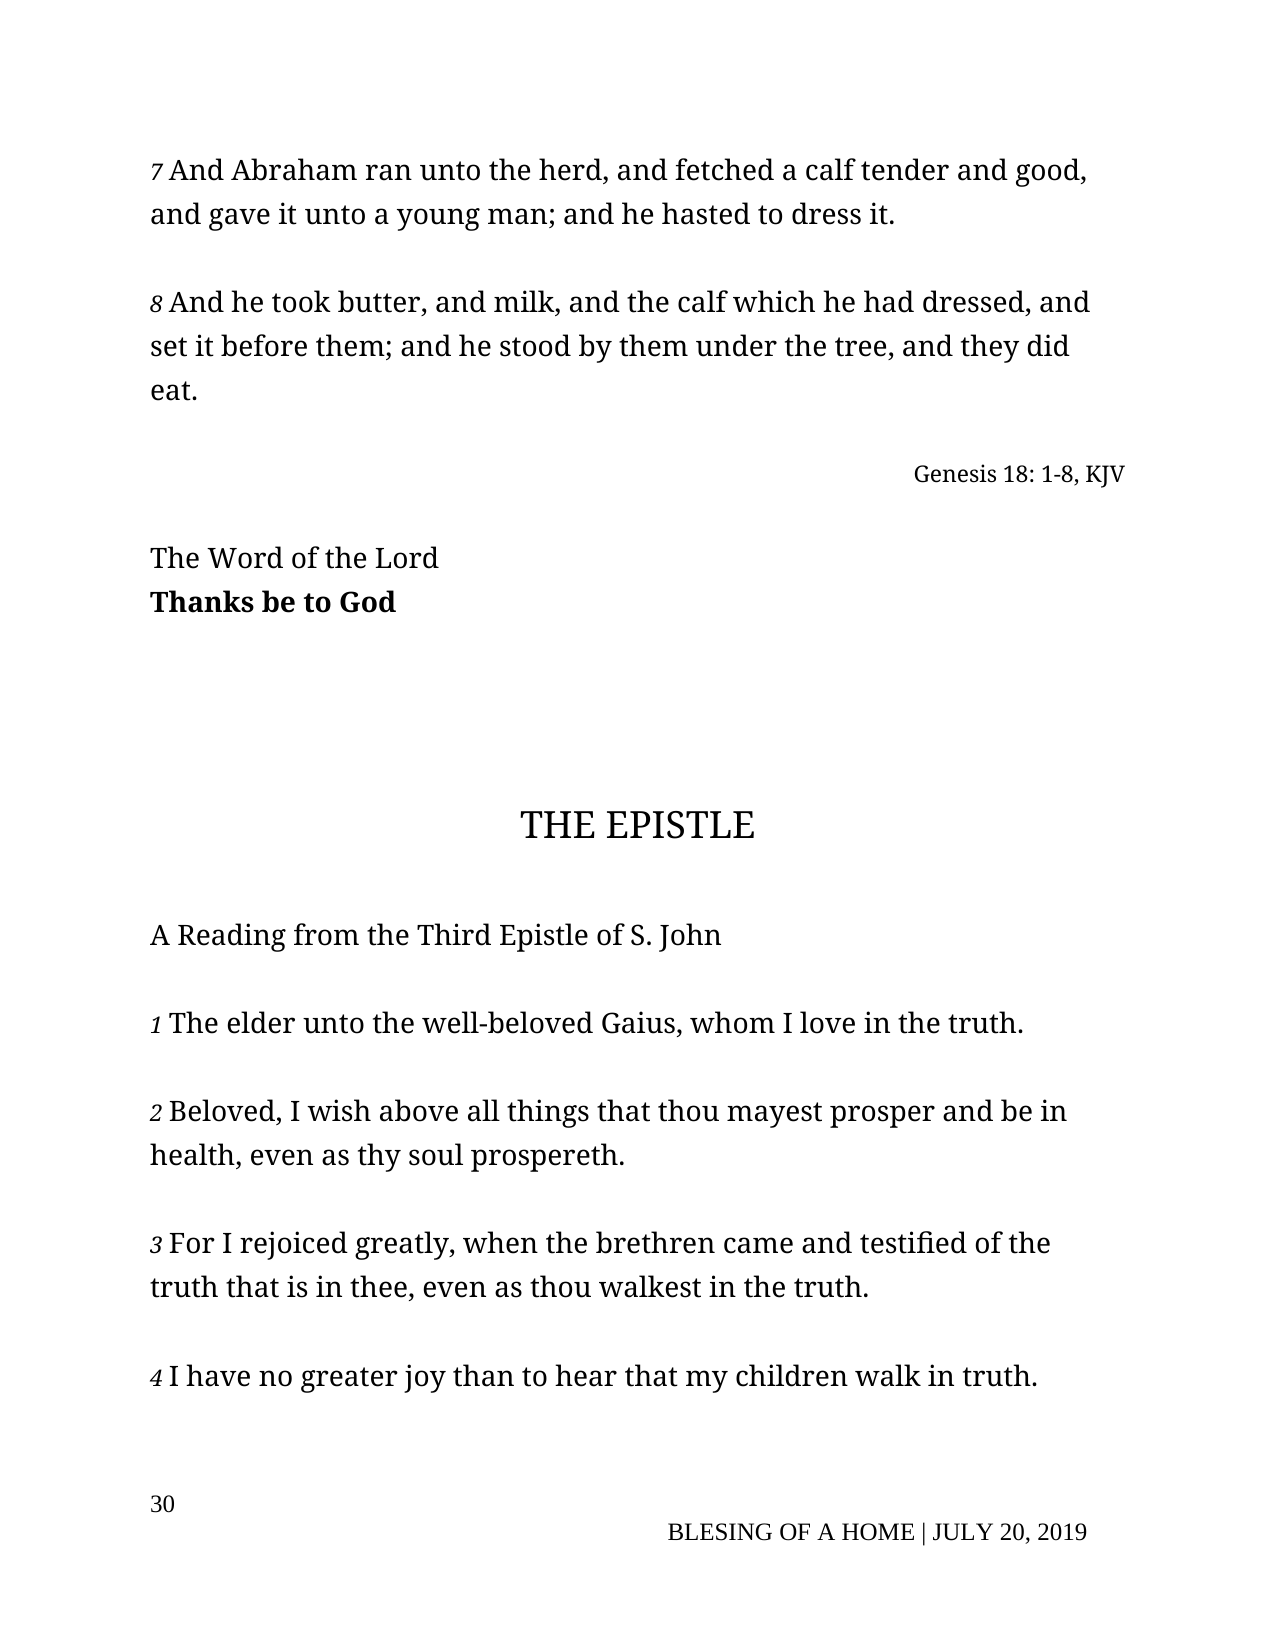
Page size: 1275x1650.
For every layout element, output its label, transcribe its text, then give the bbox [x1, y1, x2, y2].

text 3 For I rejoiced greatly, when the brethren came and testified of the truth that is in thee, even as thou walkest in the truth. [150, 1224, 1125, 1306]
text 7 And Abraham ran unto the herd, and fetched a calf tender and good, and gave it unto a young man; and he hasted to dress it. [150, 150, 1125, 232]
text 1 The elder unto the well-beloved Gaius, whom I love in the truth. [150, 1003, 1125, 1042]
text A Reading from the Third Epistle of S. John [150, 915, 1125, 953]
text 4 I have no greater joy than to hear that my children walk in truth. [150, 1356, 1125, 1394]
text 2 Beloved, I wish above all things that thou mayest prosper and be in health, even as thy soul prospereth. [150, 1091, 1125, 1174]
text Thanks be to God [150, 582, 1125, 621]
text Genesis 18: 1-8, KJV [150, 458, 1125, 490]
text 8 And he took butter, and milk, and the calf which he had dressed, and set it before them; and he stood by them under the tree, and they did eat. [150, 282, 1125, 409]
text THE EPISTLE [150, 798, 1125, 849]
text The Word of the Lord [150, 538, 1125, 577]
